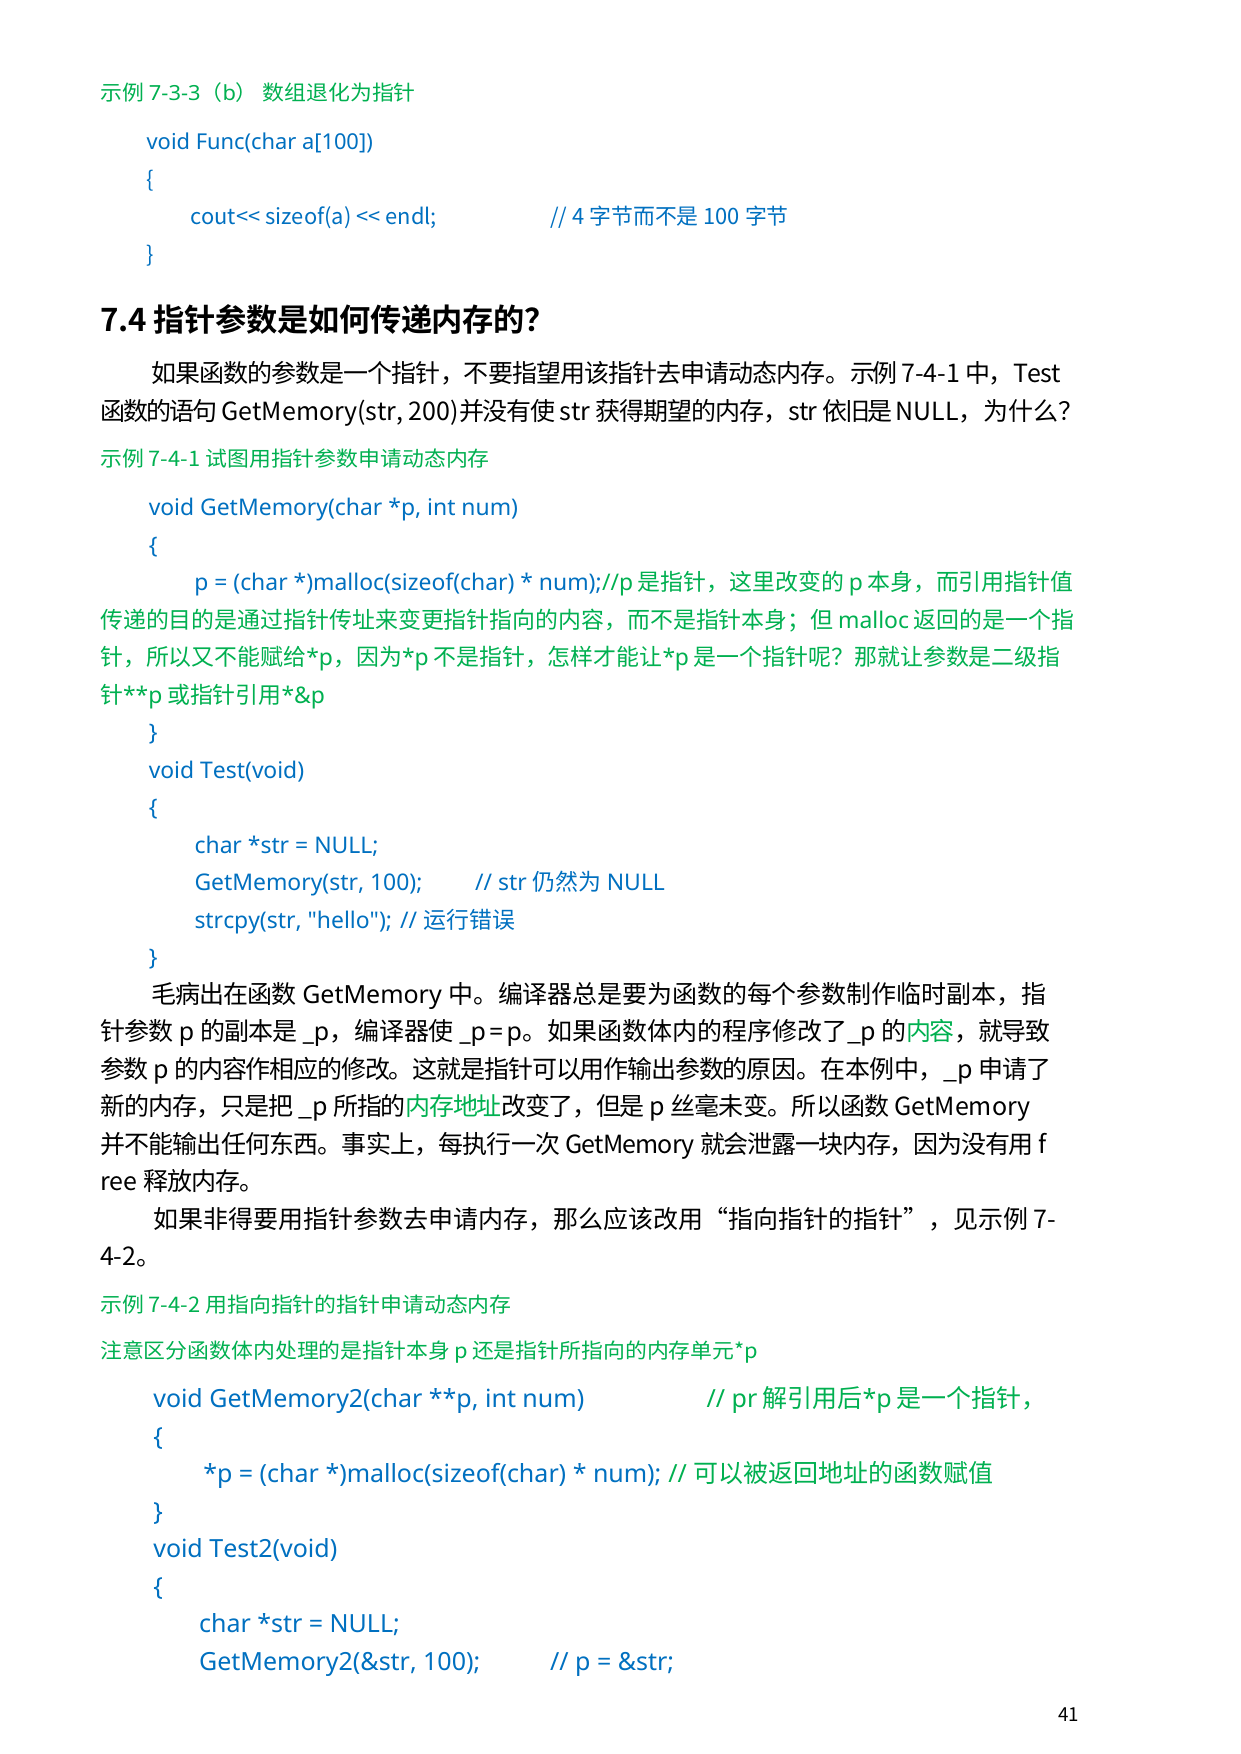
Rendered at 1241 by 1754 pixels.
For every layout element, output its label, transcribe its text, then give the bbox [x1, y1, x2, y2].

text void Func(char a[100]) [100, 120, 1078, 157]
text 注意区分函数体内处理的是指针本身p还是指针所指向的内存单元*p [100, 1332, 1078, 1365]
text 示例 7-4-1 试图用指针参数申请动态内存 [100, 440, 1078, 473]
text } [100, 1490, 1078, 1527]
text cout<< sizeof(a) << endl; // 4 字节而不是 100 字节 [100, 195, 1078, 232]
text 毛病出在函数 GetMemory 中。编译器总是要为函数的每个参数制作临时副本，指针参数 p 的副本是 _p，编译器使 _p = p。如果函数体内的程序修改了_p 的内容，就导致参数 p 的内容作相应的修改。这就是指针可以用作输出参数的原因。在本例中，_p 申请了新的内存，只是把 _p 所指的内存地址改变了，但是 p 丝毫未变。所以函数 GetMemory 并不能输出任何东西。事实上，每执行一次GetMemory 就会泄露一块内存，因为没有用 free 释放内存。 [100, 973, 1054, 1198]
text void GetMemory(char *p, int num) [100, 486, 1078, 523]
text 示例 7-3-3（b） 数组退化为指针 [100, 74, 1078, 107]
text GetMemory2(&str, 100); // p = &str; [146, 1640, 1078, 1677]
text p = (char *)malloc(sizeof(char) * num);//p是指针，这里改变的p本身，而引用指针值传递的目的是通过指针传址来变更指针指向的内容，而不是指针本身；但malloc返回的是一个指针，所以又不能赋给*p，因为*p不是指针，怎样才能让*p是一个指针呢？那就让参数是二级指针**p或指针引用*&p [100, 561, 1078, 711]
text void Test(void) [100, 748, 1078, 786]
text { [100, 157, 1078, 195]
subtitle 7.4 指针参数是如何传递内存的？ [100, 295, 1078, 340]
text { [100, 523, 1078, 561]
text char *str = NULL; [146, 823, 1078, 861]
text 如果非得要用指针参数去申请内存，那么应该改用“指向指针的指针”，见示例 7-4-2。 [100, 1198, 1061, 1273]
text 如果函数的参数是一个指针，不要指望用该指针去申请动态内存。示例 7-4-1 中，Test 函数的语句 GetMemory(str, 200)并没有使 str 获得期望的内存，str 依旧是 NULL，为什么？ [100, 352, 1067, 427]
text } [100, 936, 1078, 973]
text } [100, 711, 1078, 748]
text GetMemory(str, 100); // str 仍然为 NULL [146, 861, 1078, 898]
text char *str = NULL; [146, 1602, 1078, 1640]
text strcpy(str, "hello"); // 运行错误 [146, 898, 1078, 936]
text void GetMemory2(char **p, int num) // pr解引用后*p是一个指针， [100, 1377, 1078, 1415]
text 示例 7-4-2 用指向指针的指针申请动态内存 [100, 1286, 1078, 1319]
text { [100, 786, 1078, 823]
text } [100, 232, 1078, 270]
text *p = (char *)malloc(sizeof(char) * num); // 可以被返回地址的函数赋值 [100, 1452, 1078, 1490]
text void Test2(void) [100, 1527, 1078, 1565]
text { [100, 1565, 1078, 1602]
text { [100, 1415, 1078, 1452]
